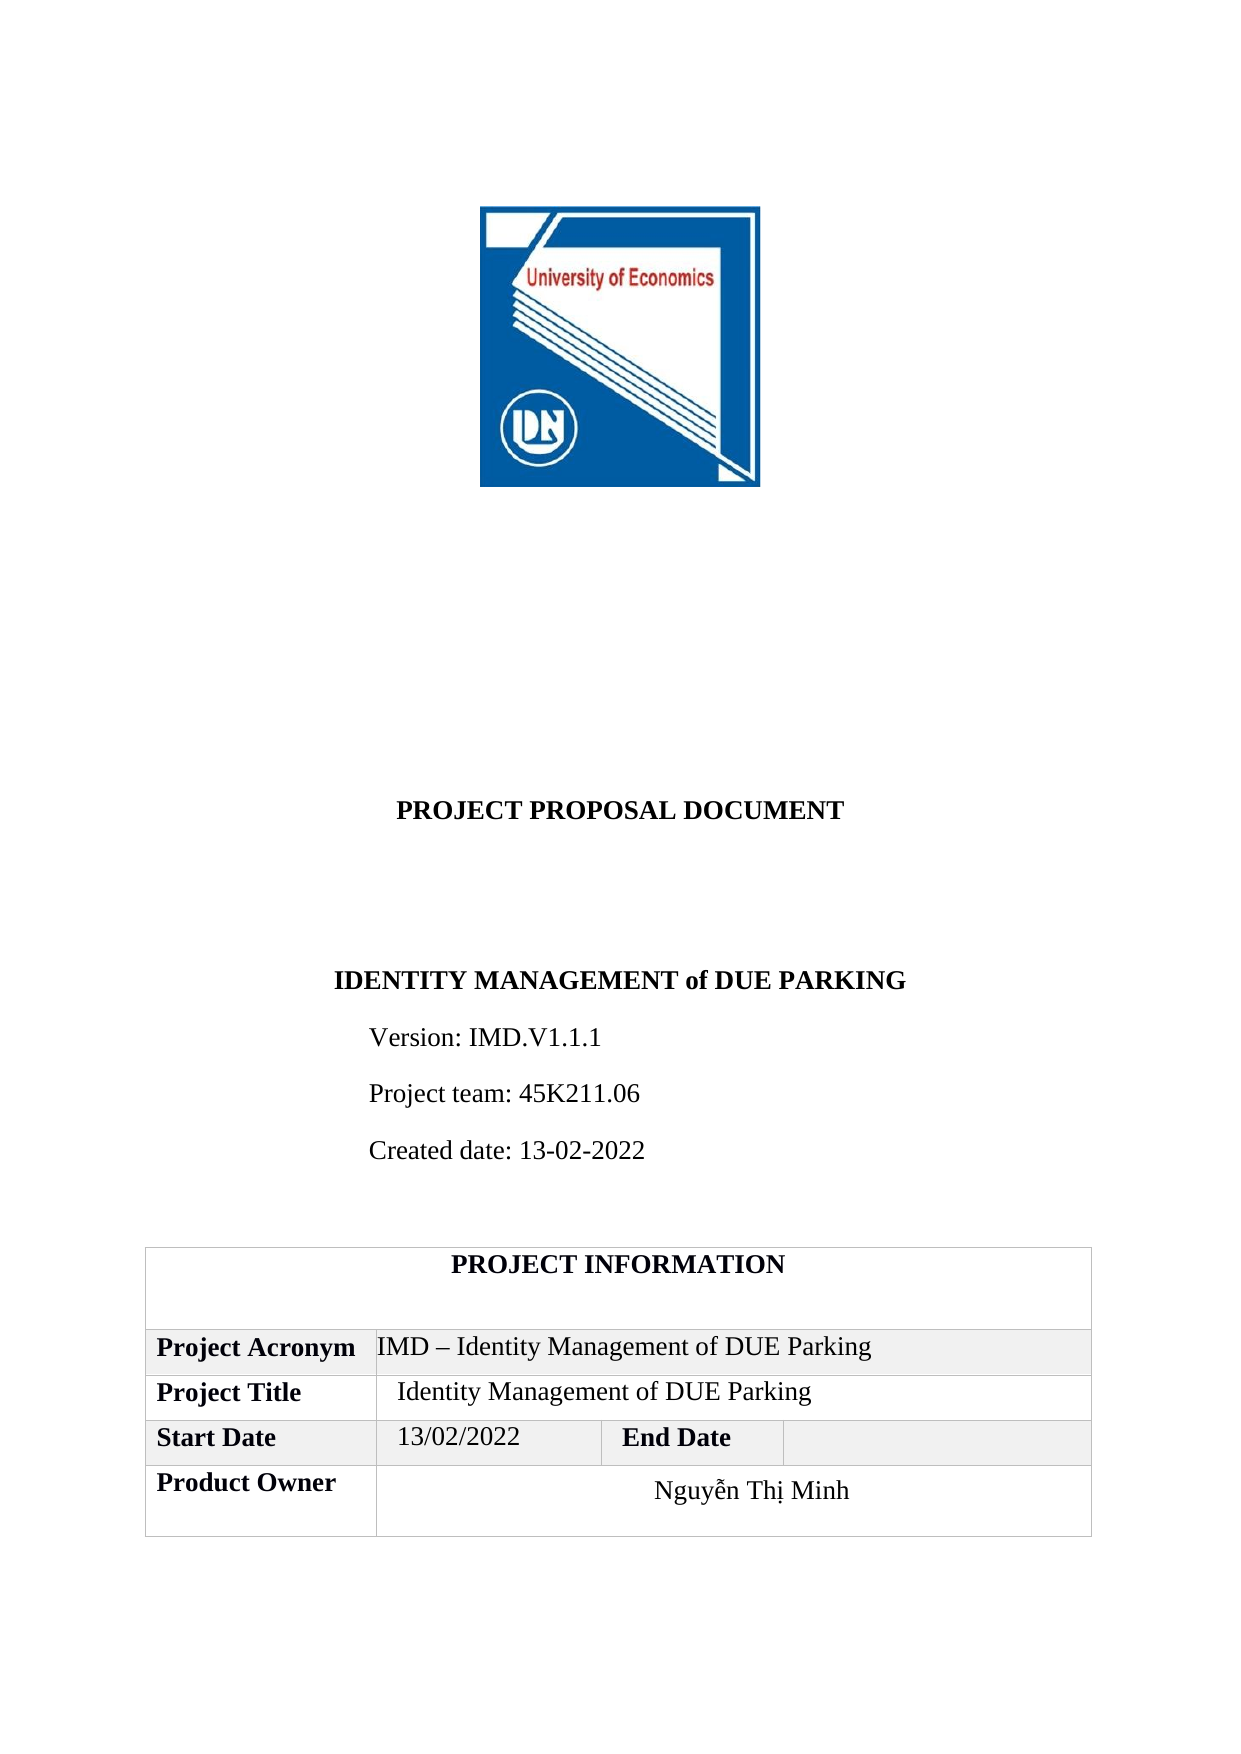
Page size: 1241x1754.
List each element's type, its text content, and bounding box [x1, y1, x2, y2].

text Version: IMD.V1.1.1 [369, 1021, 1090, 1052]
picture [480, 206, 761, 487]
table_cell Project Title [146, 1376, 376, 1419]
table_cell Nguyễn Thị Minh [377, 1466, 1091, 1536]
table_cell [784, 1421, 1091, 1465]
table_cell Product Owner [146, 1466, 376, 1536]
text Created date: 13-02-2022 [369, 1134, 1090, 1165]
table_cell Identity Management of DUE Parking [377, 1376, 1091, 1419]
text Project team: 45K211.06 [369, 1077, 1090, 1108]
table_header PROJECT INFORMATION [146, 1248, 1091, 1329]
text PROJECT PROPOSAL DOCUMENT [150, 794, 1090, 826]
text IDENTITY MANAGEMENT of DUE PARKING [150, 964, 1090, 995]
table_cell End Date [602, 1421, 783, 1465]
table_cell Project Acronym [146, 1330, 376, 1374]
table_cell Start Date [146, 1421, 376, 1465]
table_cell 13/02/2022 [377, 1421, 601, 1465]
table_cell IMD – Identity Management of DUE Parking [377, 1330, 1091, 1374]
